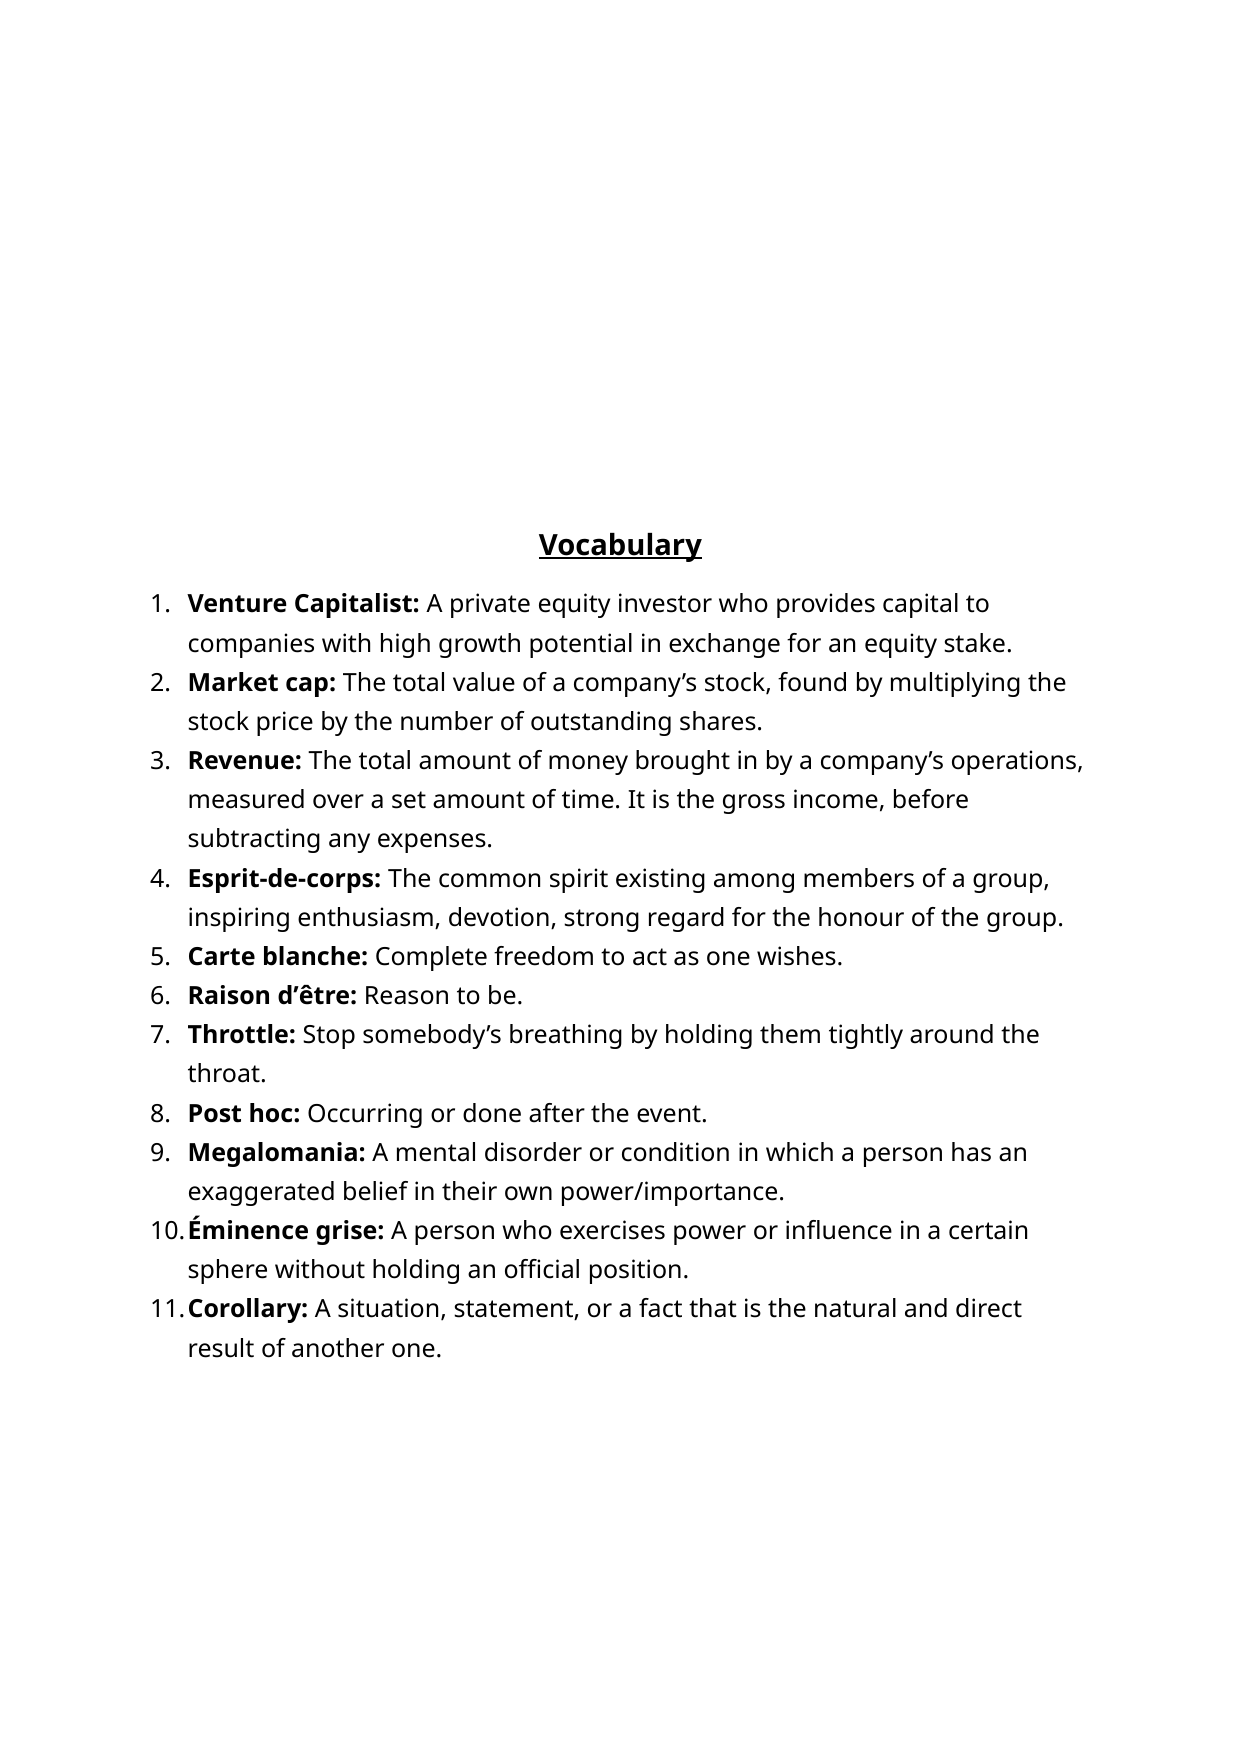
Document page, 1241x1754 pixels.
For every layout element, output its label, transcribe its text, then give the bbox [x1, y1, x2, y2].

list Carte blanche: Complete freedom to act as one wishes. [150, 938, 1090, 973]
list Market cap: The total value of a company’s stock, found by multiplying the stock price by the number of outstanding shares. [150, 664, 1090, 738]
list Throttle: Stop somebody’s breathing by holding them tightly around the throat. [150, 1017, 1090, 1090]
list Megalomania: A mental disorder or condition in which a person has an exaggerated belief in their own power/importance. [150, 1134, 1090, 1208]
list Éminence grise: A person who exercises power or influence in a certain sphere without holding an official position. [150, 1213, 1090, 1286]
text Vocabulary [150, 524, 1090, 563]
list Post hoc: Occurring or done after the event. [150, 1095, 1090, 1129]
list Venture Capitalist: A private equity investor who provides capital to companies with high growth potential in exchange for an equity stake. [150, 586, 1090, 659]
list Esprit-de-corps: The common spirit existing among members of a group, inspiring enthusiasm, devotion, strong regard for the honour of the group. [150, 860, 1090, 933]
list Raison d’être: Reason to be. [150, 978, 1090, 1012]
list Corollary: A situation, statement, or a fact that is the natural and direct result of another one. [150, 1291, 1090, 1364]
list Revenue: The total amount of money brought in by a company’s operations, measured over a set amount of time. It is the gross income, before subtracting any expenses. [150, 743, 1090, 855]
